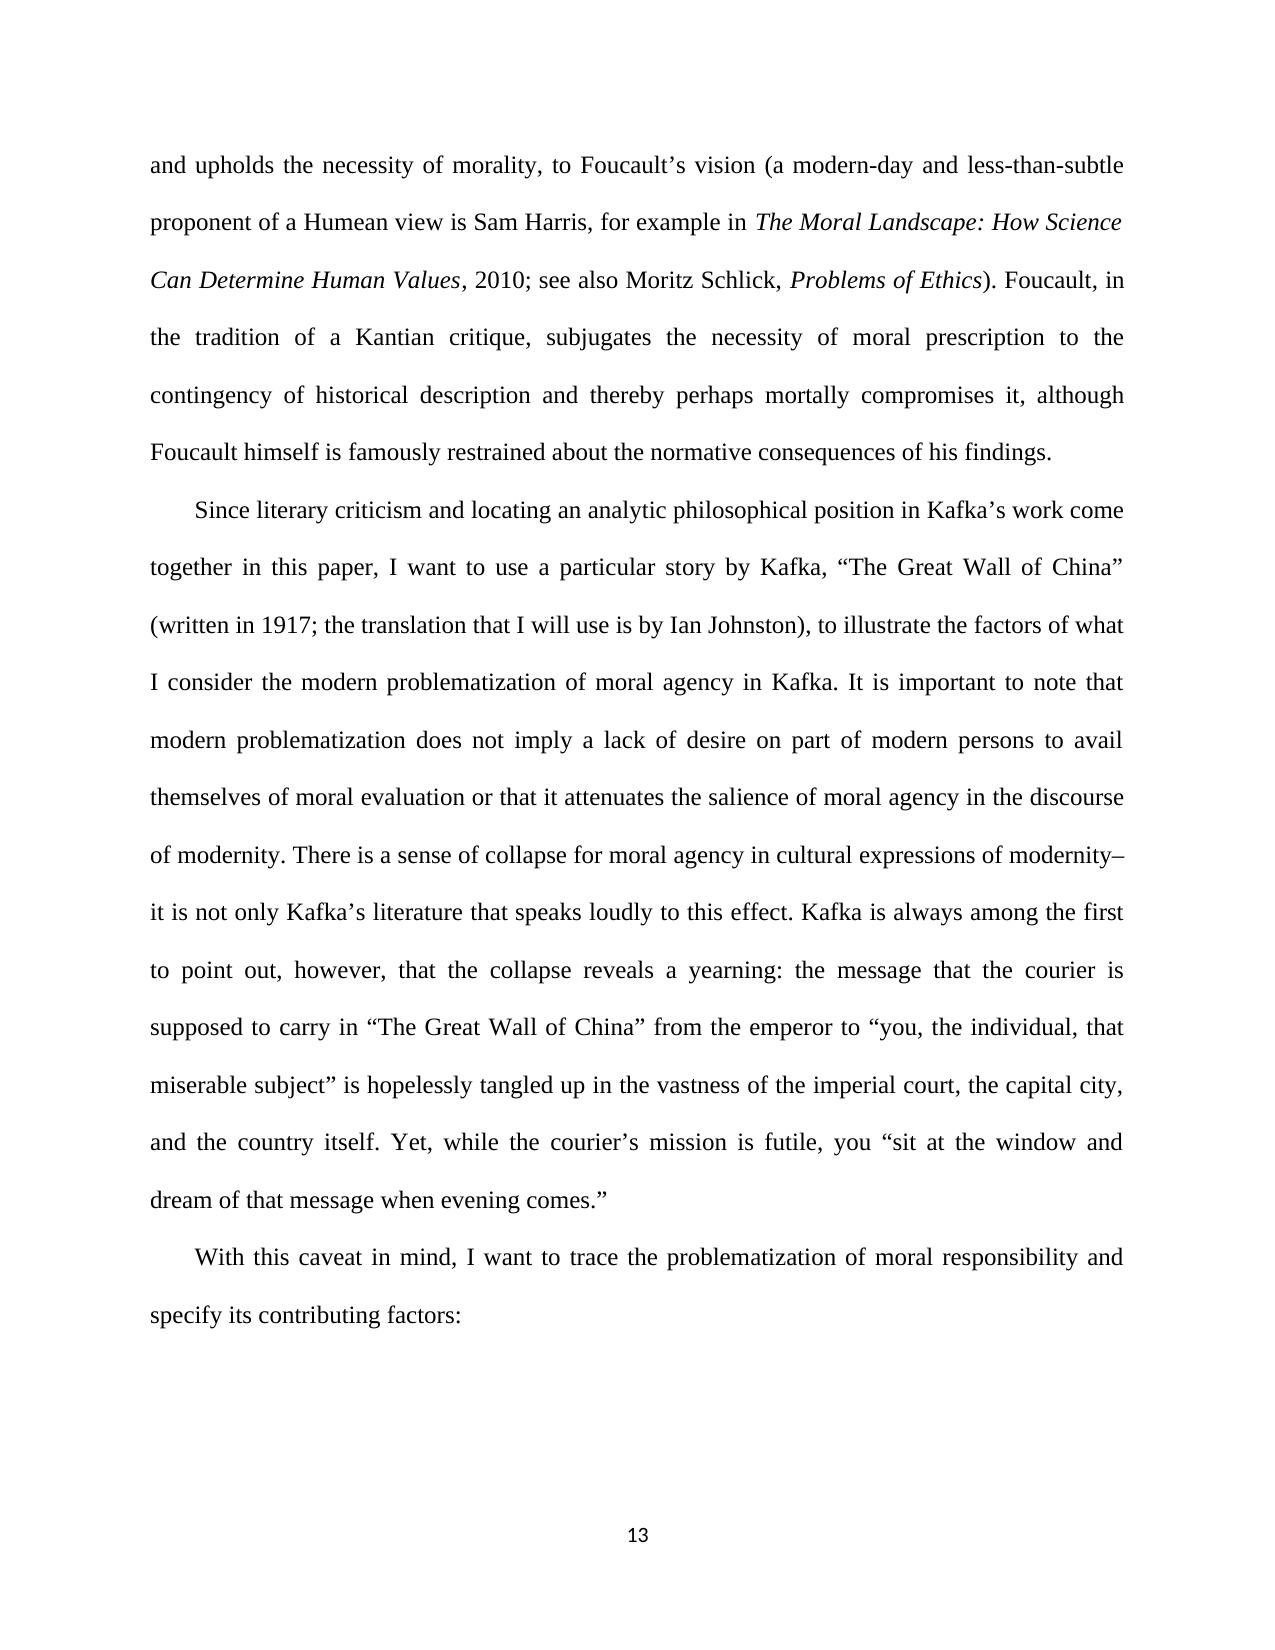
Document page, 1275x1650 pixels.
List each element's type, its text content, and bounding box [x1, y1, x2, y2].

text With this caveat in mind, I want to trace the problematization of moral responsibility and specify its contributing factors: [150, 1242, 1125, 1329]
text Since literary criticism and locating an analytic philosophical position in Kafka’s work come together in this paper, I want to use a particular story by Kafka, “The Great Wall of China” (written in 1917; the translation that I will use is by Ian Johnston), to illustrate the factors of what I consider the modern problematization of moral agency in Kafka. It is important to note that modern problematization does not imply a lack of desire on part of modern persons to avail themselves of moral evaluation or that it attenuates the salience of moral agency in the discourse of modernity. There is a sense of collapse for moral agency in cultural expressions of modernity–it is not only Kafka’s literature that speaks loudly to this effect. Kafka is always among the first to point out, however, that the collapse reveals a yearning: the message that the courier is supposed to carry in “The Great Wall of China” from the emperor to “you, the individual, that miserable subject” is hopelessly tangled up in the vastness of the imperial court, the capital city, and the country itself. Yet, while the courier’s mission is futile, you “sit at the window and dream of that message when evening comes.” [150, 495, 1125, 1214]
